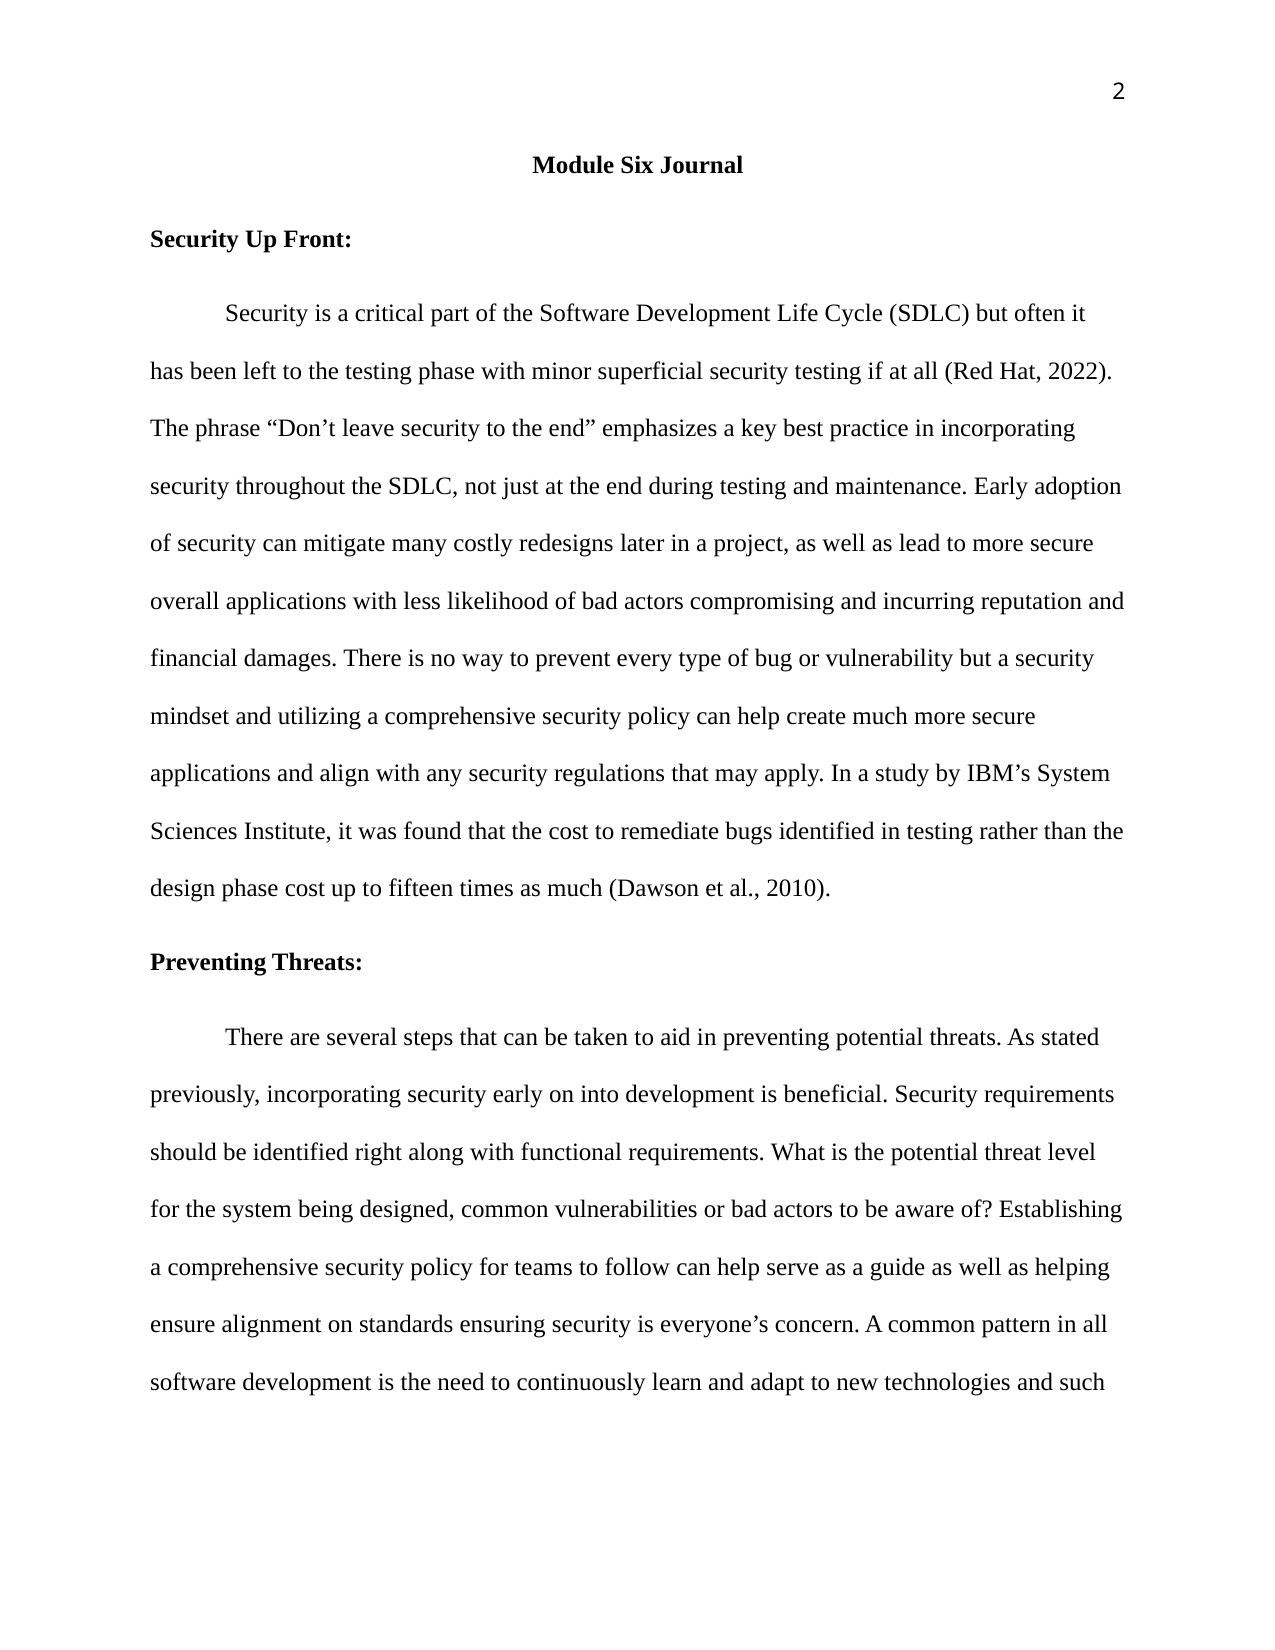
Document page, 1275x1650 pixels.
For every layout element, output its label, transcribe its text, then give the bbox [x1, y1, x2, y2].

text Security is a critical part of the Software Development Life Cycle (SDLC) but often it has been left to the testing phase with minor superficial security testing if at all (Red Hat, 2022). The phrase “Don’t leave security to the end” emphasizes a key best practice in incorporating security throughout the SDLC, not just at the end during testing and maintenance. Early adoption of security can mitigate many costly redesigns later in a project, as well as lead to more secure overall applications with less likelihood of bad actors compromising and incurring reputation and financial damages. There is no way to prevent every type of bug or vulnerability but a security mindset and utilizing a comprehensive security policy can help create much more secure applications and align with any security regulations that may apply. In a study by IBM’s System Sciences Institute, it was found that the cost to remediate bugs identified in testing rather than the design phase cost up to fifteen times as much (Dawson et al., 2010). [150, 298, 1125, 902]
text Module Six Journal [150, 150, 1125, 179]
text Security Up Front: [150, 224, 1125, 253]
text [150, 1022, 1125, 1395]
text Preventing Threats: [150, 947, 1125, 976]
